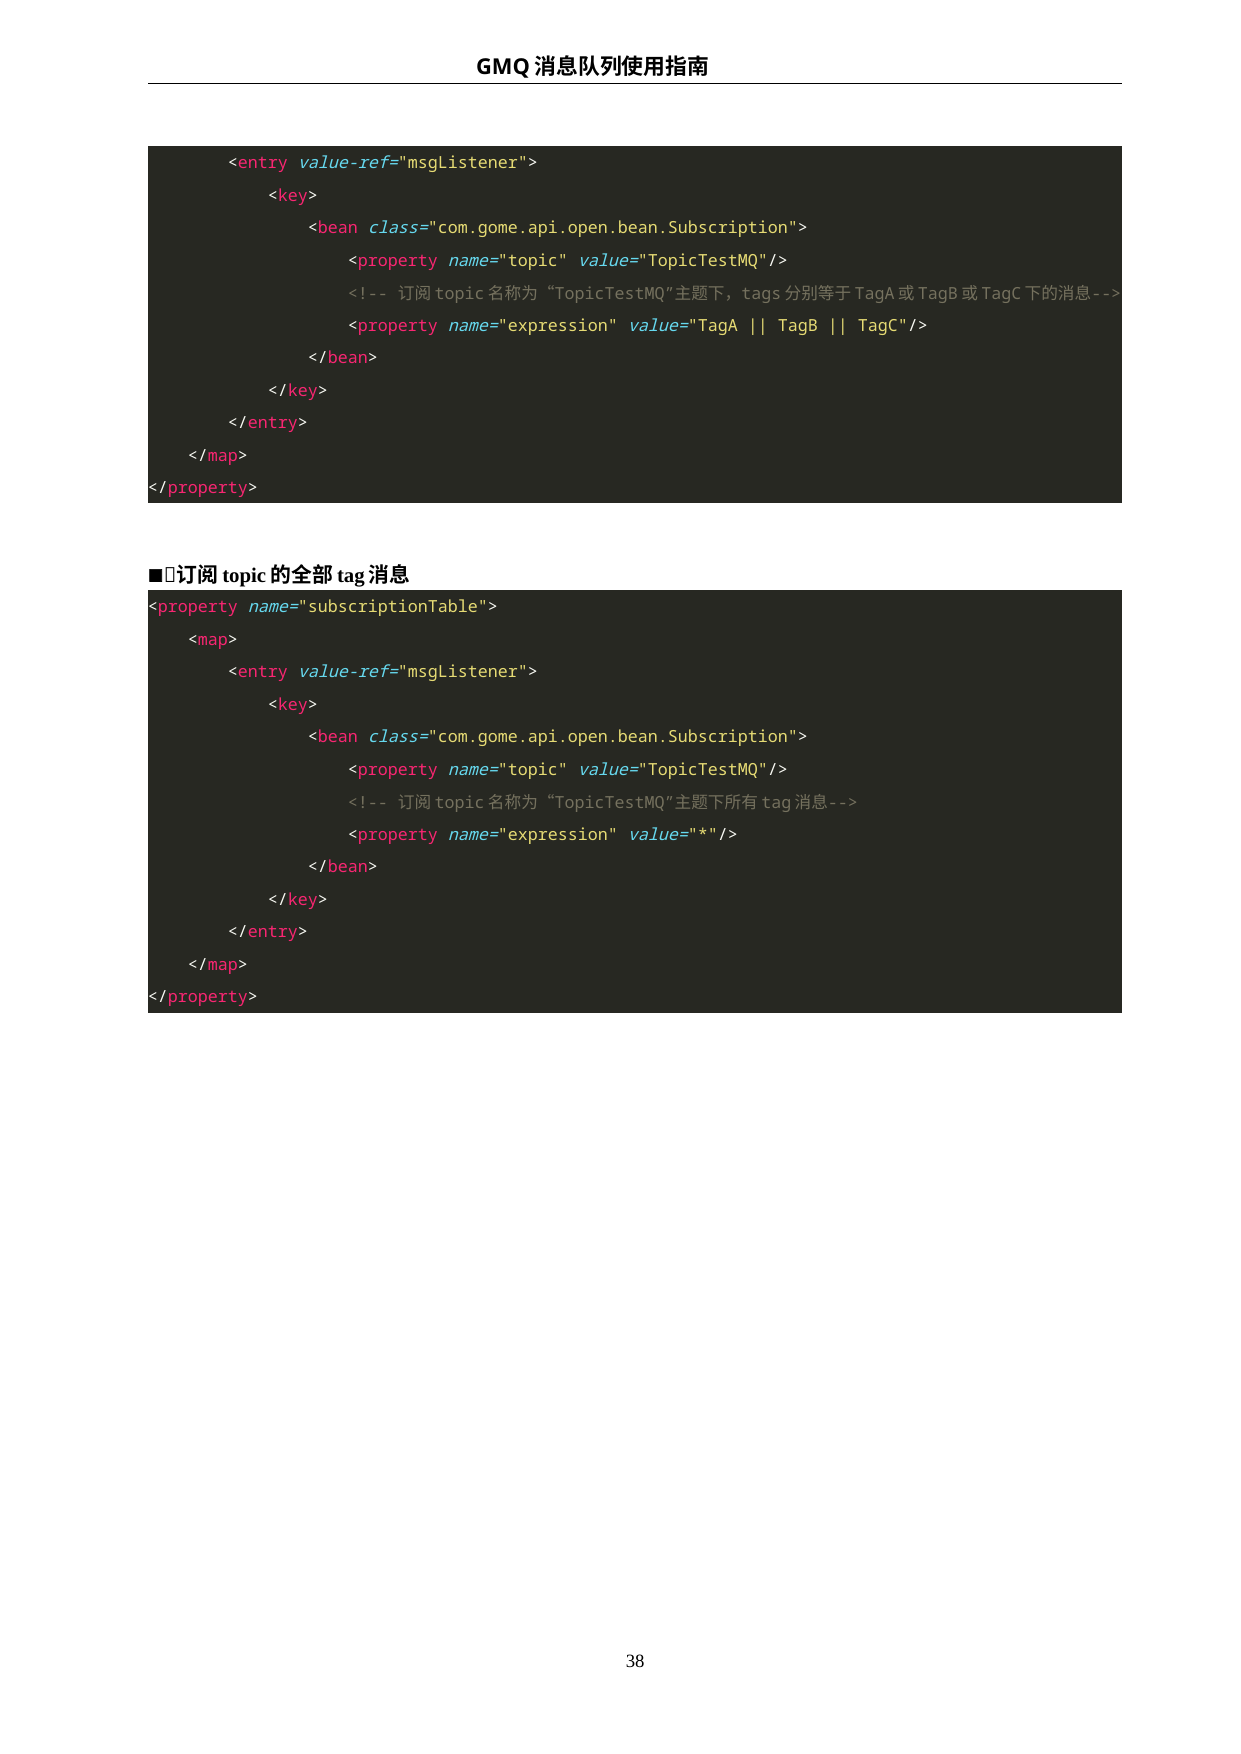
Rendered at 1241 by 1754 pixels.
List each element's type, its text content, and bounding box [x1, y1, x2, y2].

text <property name="subscriptionTable"> <map> <entry value-ref="msgListener"> <key> <bean class="com.gome.api.open.bean.Subscription"> <property name="topic" value="TopicTestMQ"/> <!-- 订阅topic名称为“TopicTestMQ”主题下所有tag消息--> <property name="expression" value="*"/> </bean> </key> </entry> </map> </property> [148, 590, 1122, 1013]
text 订阅topic的全部tag消息 [148, 558, 1122, 590]
